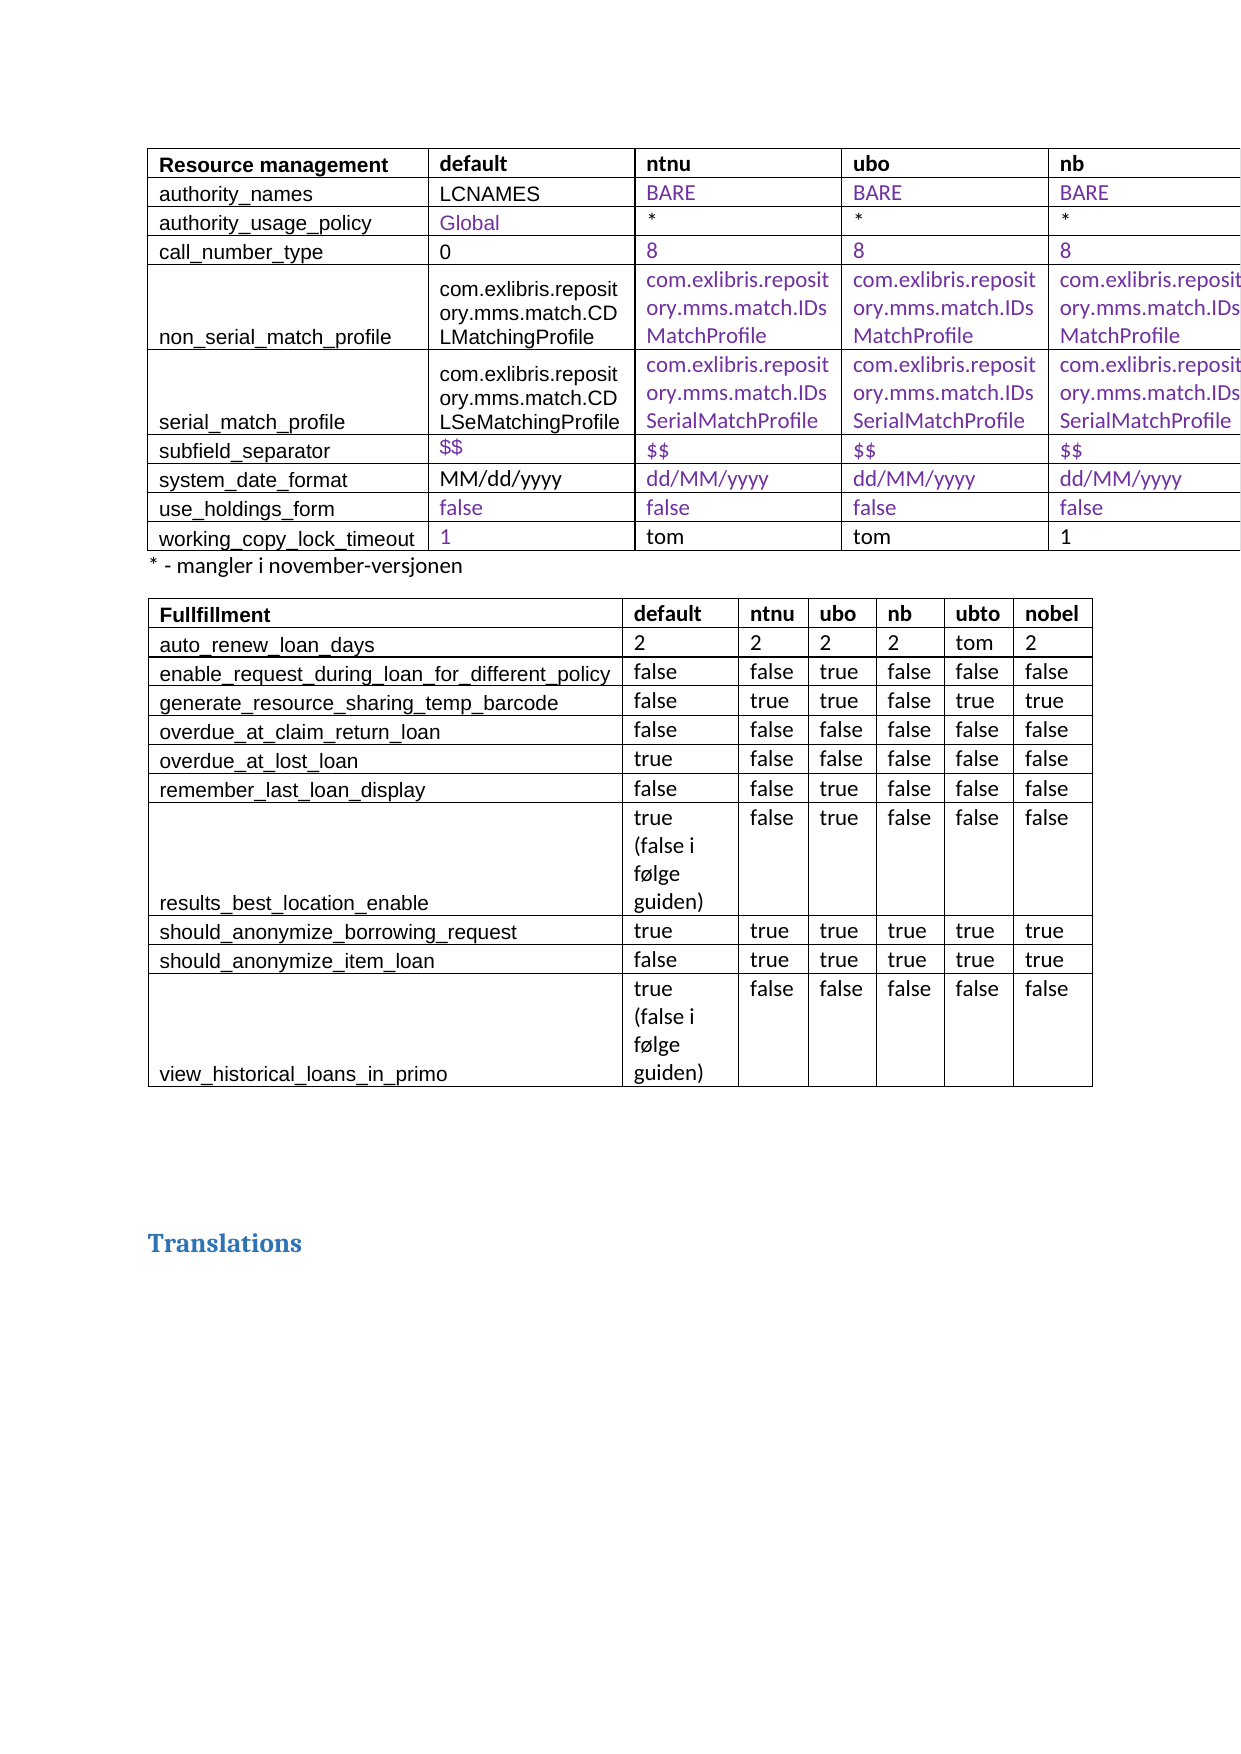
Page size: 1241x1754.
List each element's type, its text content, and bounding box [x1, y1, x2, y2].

table_cell true [623, 745, 738, 773]
table_cell tom [945, 628, 1013, 656]
table_cell 0 [429, 236, 634, 264]
table_cell false [877, 803, 944, 915]
table_cell should_anonymize_borrowing_request [149, 916, 622, 944]
table_cell dd/MM/yyyy [1049, 464, 1240, 492]
table_cell false [1014, 774, 1092, 802]
table_cell $$ [429, 435, 634, 463]
table_cell true [809, 658, 876, 685]
table_cell 2 [739, 628, 808, 656]
table_cell false [623, 658, 738, 685]
table_cell com.exlibris.repository.mms.match.IDsSerialMatchProfile [842, 350, 1048, 434]
text * - mangler i november-versjonen [148, 551, 1093, 579]
table_cell false [945, 803, 1013, 915]
table_cell dd/MM/yyyy [842, 464, 1048, 492]
table_cell false [739, 716, 808, 743]
table_header ntnu [636, 149, 841, 177]
table_cell BARE [1049, 178, 1240, 206]
table_header Fullfillment [149, 599, 622, 627]
table_header default [623, 599, 738, 627]
table_cell false [877, 716, 944, 743]
table_header nb [877, 599, 944, 627]
table_cell auto_renew_loan_days [149, 628, 622, 656]
table_cell true [809, 774, 876, 802]
table_cell use_holdings_form [148, 493, 428, 521]
table_cell should_anonymize_item_loan [149, 945, 622, 973]
table_cell authority_usage_policy [148, 207, 428, 235]
table_cell false [877, 658, 944, 685]
table_cell false [809, 716, 876, 743]
table_cell 1 [1049, 522, 1240, 550]
table_cell false [623, 686, 738, 714]
table_cell false [809, 974, 876, 1086]
table_cell false [877, 774, 944, 802]
table_cell 2 [809, 628, 876, 656]
table_cell false [877, 745, 944, 773]
table_cell false [877, 974, 944, 1086]
table_cell true [809, 803, 876, 915]
table_cell true [809, 686, 876, 714]
table_cell call_number_type [148, 236, 428, 264]
table_cell false [809, 745, 876, 773]
table_cell $$ [842, 435, 1048, 463]
table_cell tom [636, 522, 841, 550]
table_cell false [739, 774, 808, 802]
table_cell system_date_format [148, 464, 428, 492]
table_cell true [945, 916, 1013, 944]
table_cell true [739, 916, 808, 944]
table_cell true [809, 916, 876, 944]
table_cell Global [429, 207, 634, 235]
table_cell com.exlibris.repository.mms.match.IDsMatchProfile [636, 265, 841, 349]
table_cell results_best_location_enable [149, 803, 622, 915]
table_cell * [1049, 207, 1240, 235]
table_cell true [739, 945, 808, 973]
table_cell false [1049, 493, 1240, 521]
table_cell 8 [1049, 236, 1240, 264]
table_cell overdue_at_lost_loan [149, 745, 622, 773]
table_cell com.exlibris.repository.mms.match.IDsSerialMatchProfile [1049, 350, 1240, 434]
table_cell false [945, 974, 1013, 1086]
table_cell true [1014, 945, 1092, 973]
table_cell dd/MM/yyyy [636, 464, 841, 492]
table_cell working_copy_lock_timeout [148, 522, 428, 550]
table_header ubto [945, 599, 1013, 627]
table_cell true [945, 686, 1013, 714]
table_cell enable_request_during_loan_for_different_policy [149, 658, 622, 685]
table_cell false [623, 716, 738, 743]
subtitle Translations [148, 1228, 1093, 1259]
table_cell false [945, 745, 1013, 773]
table_cell 1 [429, 522, 634, 550]
table_cell false [877, 686, 944, 714]
table_cell false [623, 774, 738, 802]
table_cell false [739, 974, 808, 1086]
table_cell 8 [636, 236, 841, 264]
table_header nb [1049, 149, 1240, 177]
table_cell false [1014, 658, 1092, 685]
table_cell true [877, 916, 944, 944]
table_cell true (false i følge guiden) [623, 803, 738, 915]
table_cell 8 [842, 236, 1048, 264]
table_header ubo [842, 149, 1048, 177]
table_cell view_historical_loans_in_primo [149, 974, 622, 1086]
table_cell authority_names [148, 178, 428, 206]
table_cell false [636, 493, 841, 521]
table_cell generate_resource_sharing_temp_barcode [149, 686, 622, 714]
table_cell MM/dd/yyyy [429, 464, 634, 492]
table_cell com.exlibris.repository.mms.match.IDsMatchProfile [842, 265, 1048, 349]
table_cell true [1014, 916, 1092, 944]
table_cell true [809, 945, 876, 973]
table_cell false [842, 493, 1048, 521]
table_cell true (false i følge guiden) [623, 974, 738, 1086]
table_cell BARE [636, 178, 841, 206]
table_cell overdue_at_claim_return_loan [149, 716, 622, 743]
table_cell false [1014, 803, 1092, 915]
table_cell 2 [1014, 628, 1092, 656]
table_cell false [945, 716, 1013, 743]
table_cell com.exlibris.repository.mms.match.CDLSeMatchingProfile [429, 350, 634, 434]
table_cell tom [842, 522, 1048, 550]
table_cell true [1014, 686, 1092, 714]
table_cell true [945, 945, 1013, 973]
table_cell true [739, 686, 808, 714]
table_cell false [1014, 716, 1092, 743]
table_cell false [1014, 745, 1092, 773]
table_cell false [945, 774, 1013, 802]
table_cell false [1014, 974, 1092, 1086]
table_header nobel [1014, 599, 1092, 627]
table_cell com.exlibris.repository.mms.match.IDsMatchProfile [1049, 265, 1240, 349]
table_cell false [739, 745, 808, 773]
table_cell false [945, 658, 1013, 685]
table_cell non_serial_match_profile [148, 265, 428, 349]
table_header ubo [809, 599, 876, 627]
table_cell $$ [636, 435, 841, 463]
table_cell false [739, 658, 808, 685]
table_cell remember_last_loan_display [149, 774, 622, 802]
table_header default [429, 149, 634, 177]
table_cell serial_match_profile [148, 350, 428, 434]
table_cell 2 [623, 628, 738, 656]
table_cell BARE [842, 178, 1048, 206]
table_cell com.exlibris.repository.mms.match.IDsSerialMatchProfile [636, 350, 841, 434]
table_cell * [842, 207, 1048, 235]
table_cell * [636, 207, 841, 235]
table_cell true [623, 916, 738, 944]
table_header Resource management [148, 149, 428, 177]
table_cell $$ [1049, 435, 1240, 463]
table_cell true [877, 945, 944, 973]
table_cell false [739, 803, 808, 915]
table_cell false [623, 945, 738, 973]
table_cell LCNAMES [429, 178, 634, 206]
table_cell subfield_separator [148, 435, 428, 463]
table_cell false [429, 493, 634, 521]
table_header ntnu [739, 599, 808, 627]
table_cell com.exlibris.repository.mms.match.CDLMatchingProfile [429, 265, 634, 349]
table_cell 2 [877, 628, 944, 656]
